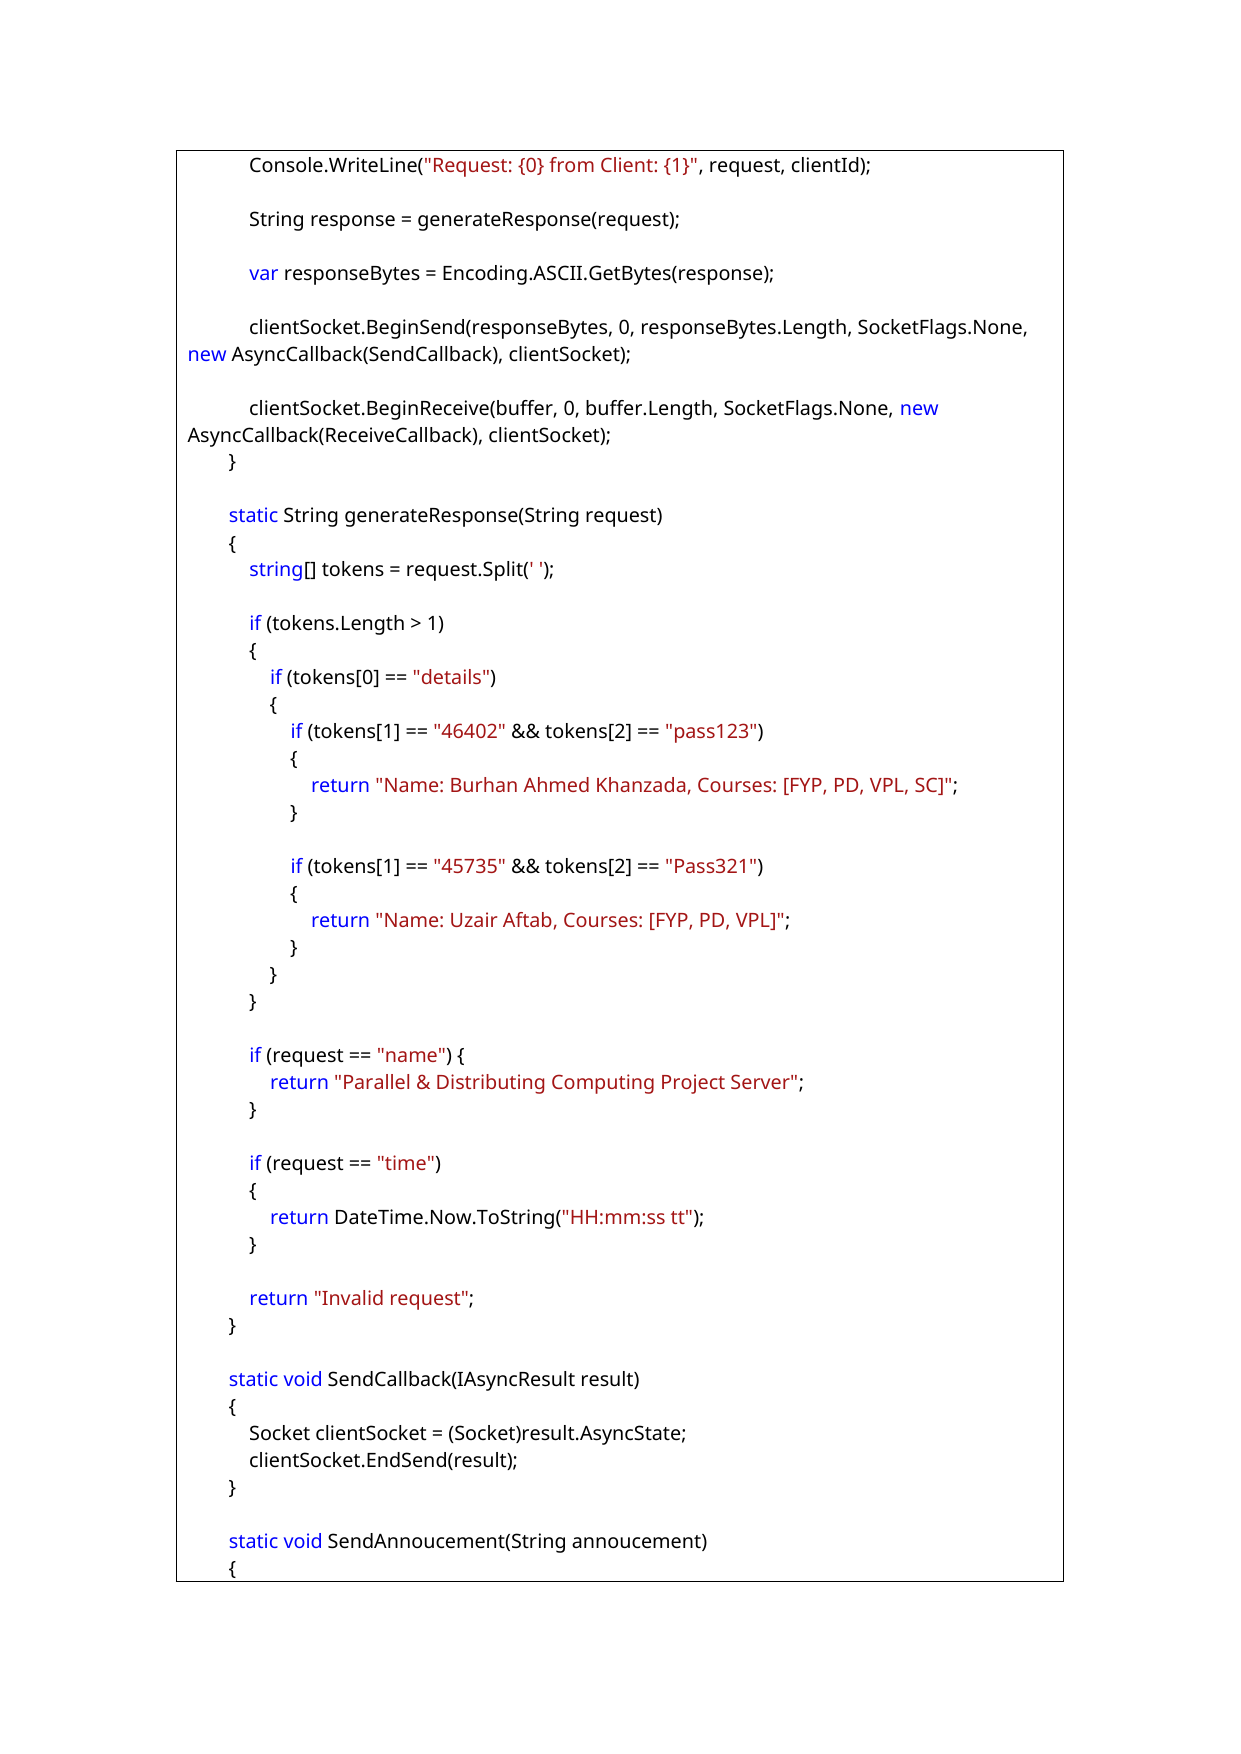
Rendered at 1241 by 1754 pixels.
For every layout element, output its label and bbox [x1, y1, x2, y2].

table_header [177, 151, 1063, 1581]
